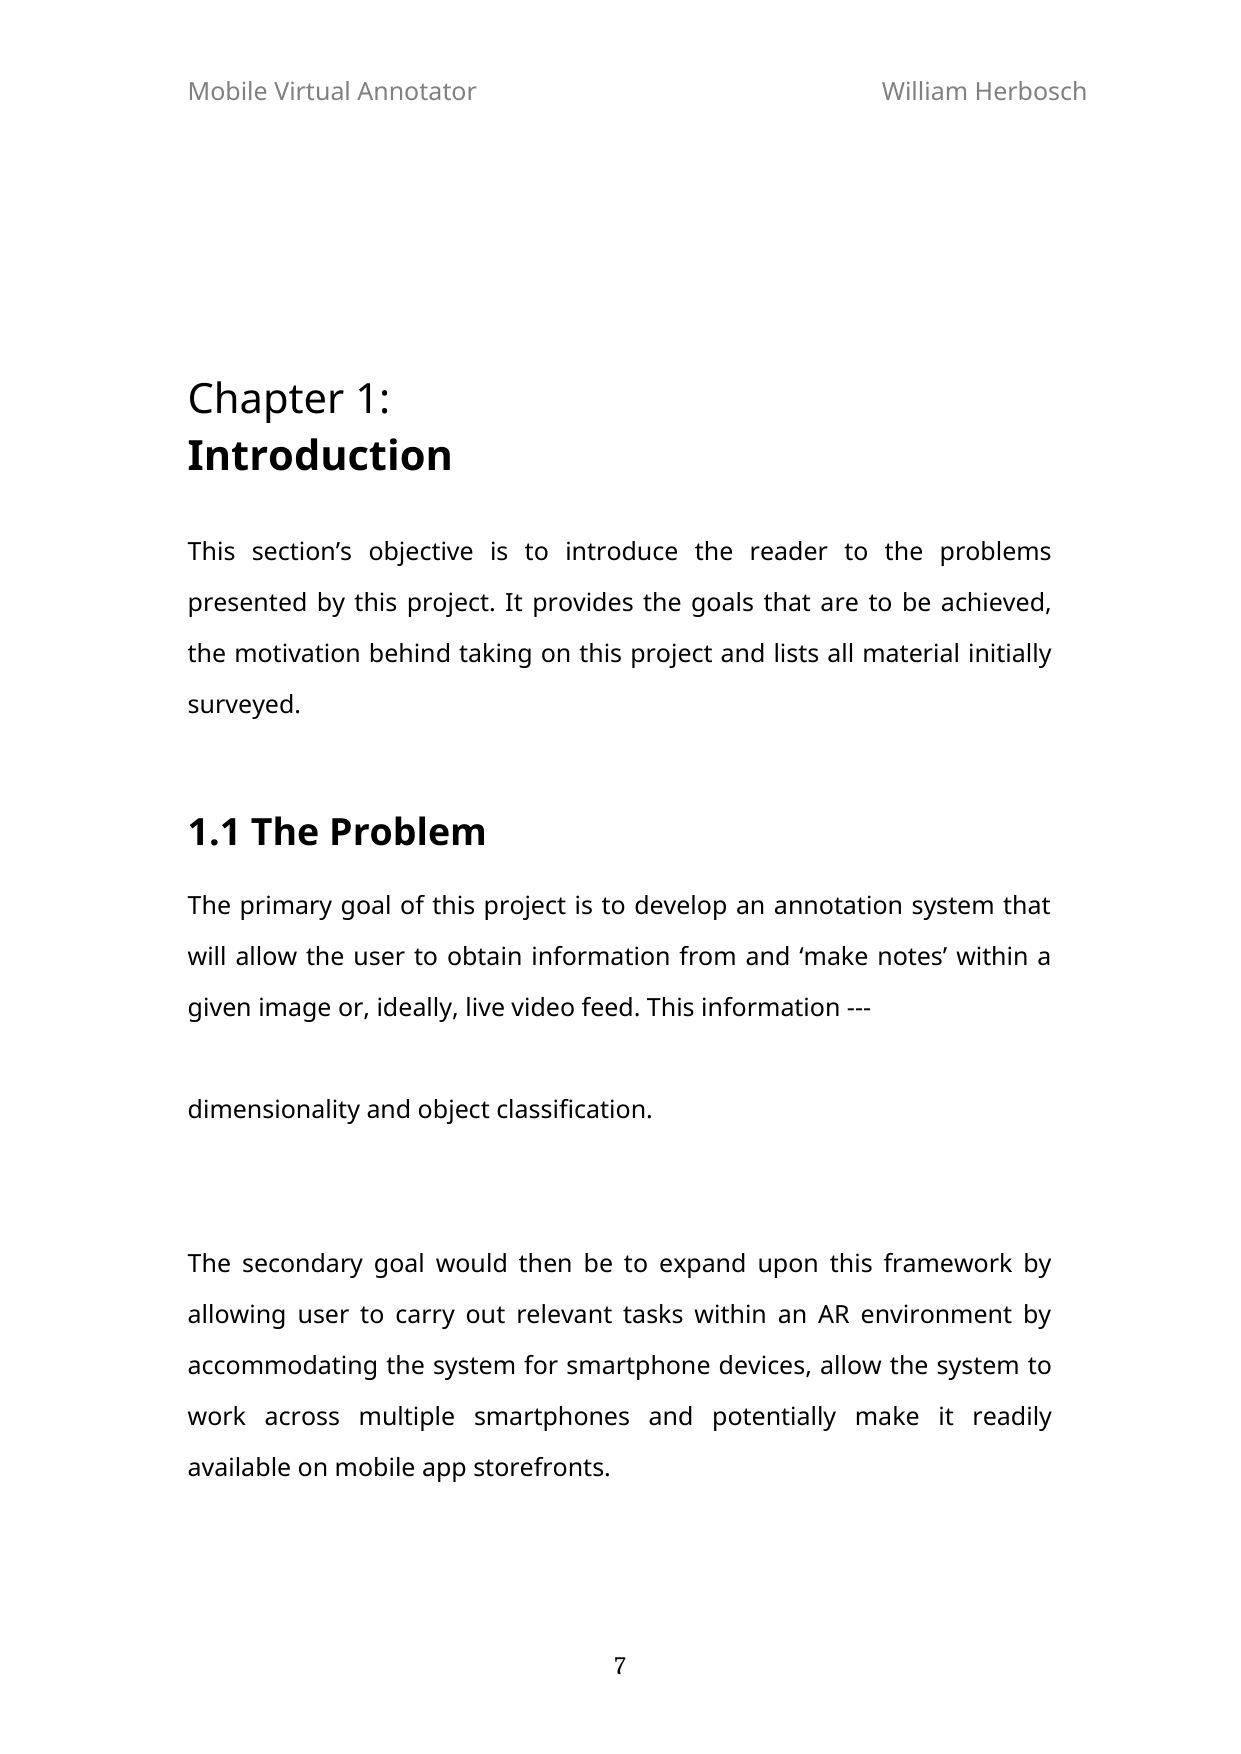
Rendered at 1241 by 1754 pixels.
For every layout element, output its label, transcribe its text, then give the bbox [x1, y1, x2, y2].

text This section’s objective is to introduce the reader to the problems presented by this project. It provides the goals that are to be achieved, the motivation behind taking on this project and lists all material initially surveyed. [187, 533, 1053, 721]
text The secondary goal would then be to expand upon this framework by allowing user to carry out relevant tasks within an AR environment by accommodating the system for smartphone devices, allow the system to work across multiple smartphones and potentially make it readily available on mobile app storefronts. [187, 1245, 1053, 1483]
text Chapter 1: [187, 369, 1053, 426]
text Introduction [187, 426, 1053, 482]
text 1.1 The Problem [187, 806, 1053, 857]
text dimensionality and object classification. [187, 1092, 1053, 1126]
text The primary goal of this project is to develop an annotation system that will allow the user to obtain information from and ‘make notes’ within a given image or, ideally, live video feed. This information --- [187, 888, 1053, 1024]
